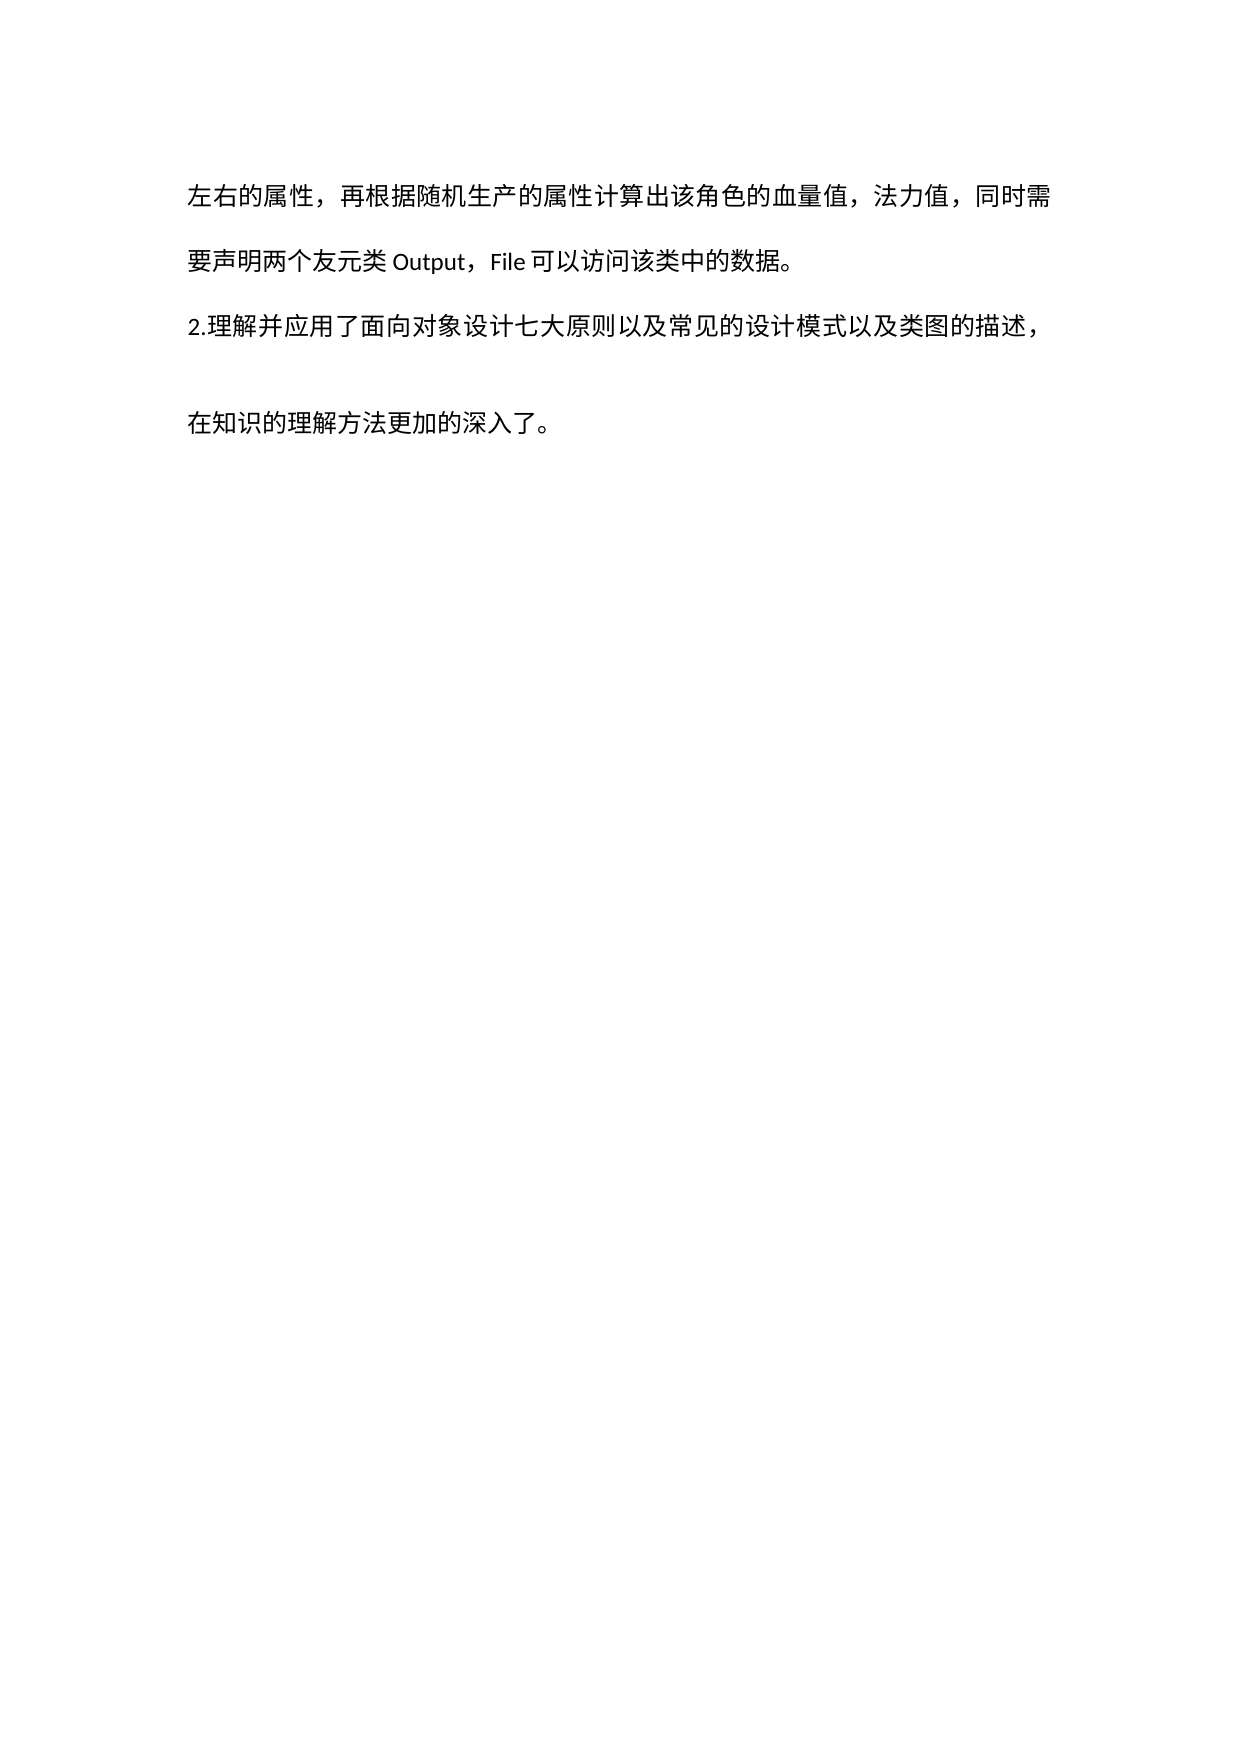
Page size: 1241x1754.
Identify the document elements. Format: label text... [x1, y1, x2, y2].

list 2.理解并应用了面向对象设计七大原则以及常见的设计模式以及类图的描述，在知识的理解方法更加的深入了。 [187, 292, 1053, 454]
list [187, 162, 1053, 292]
